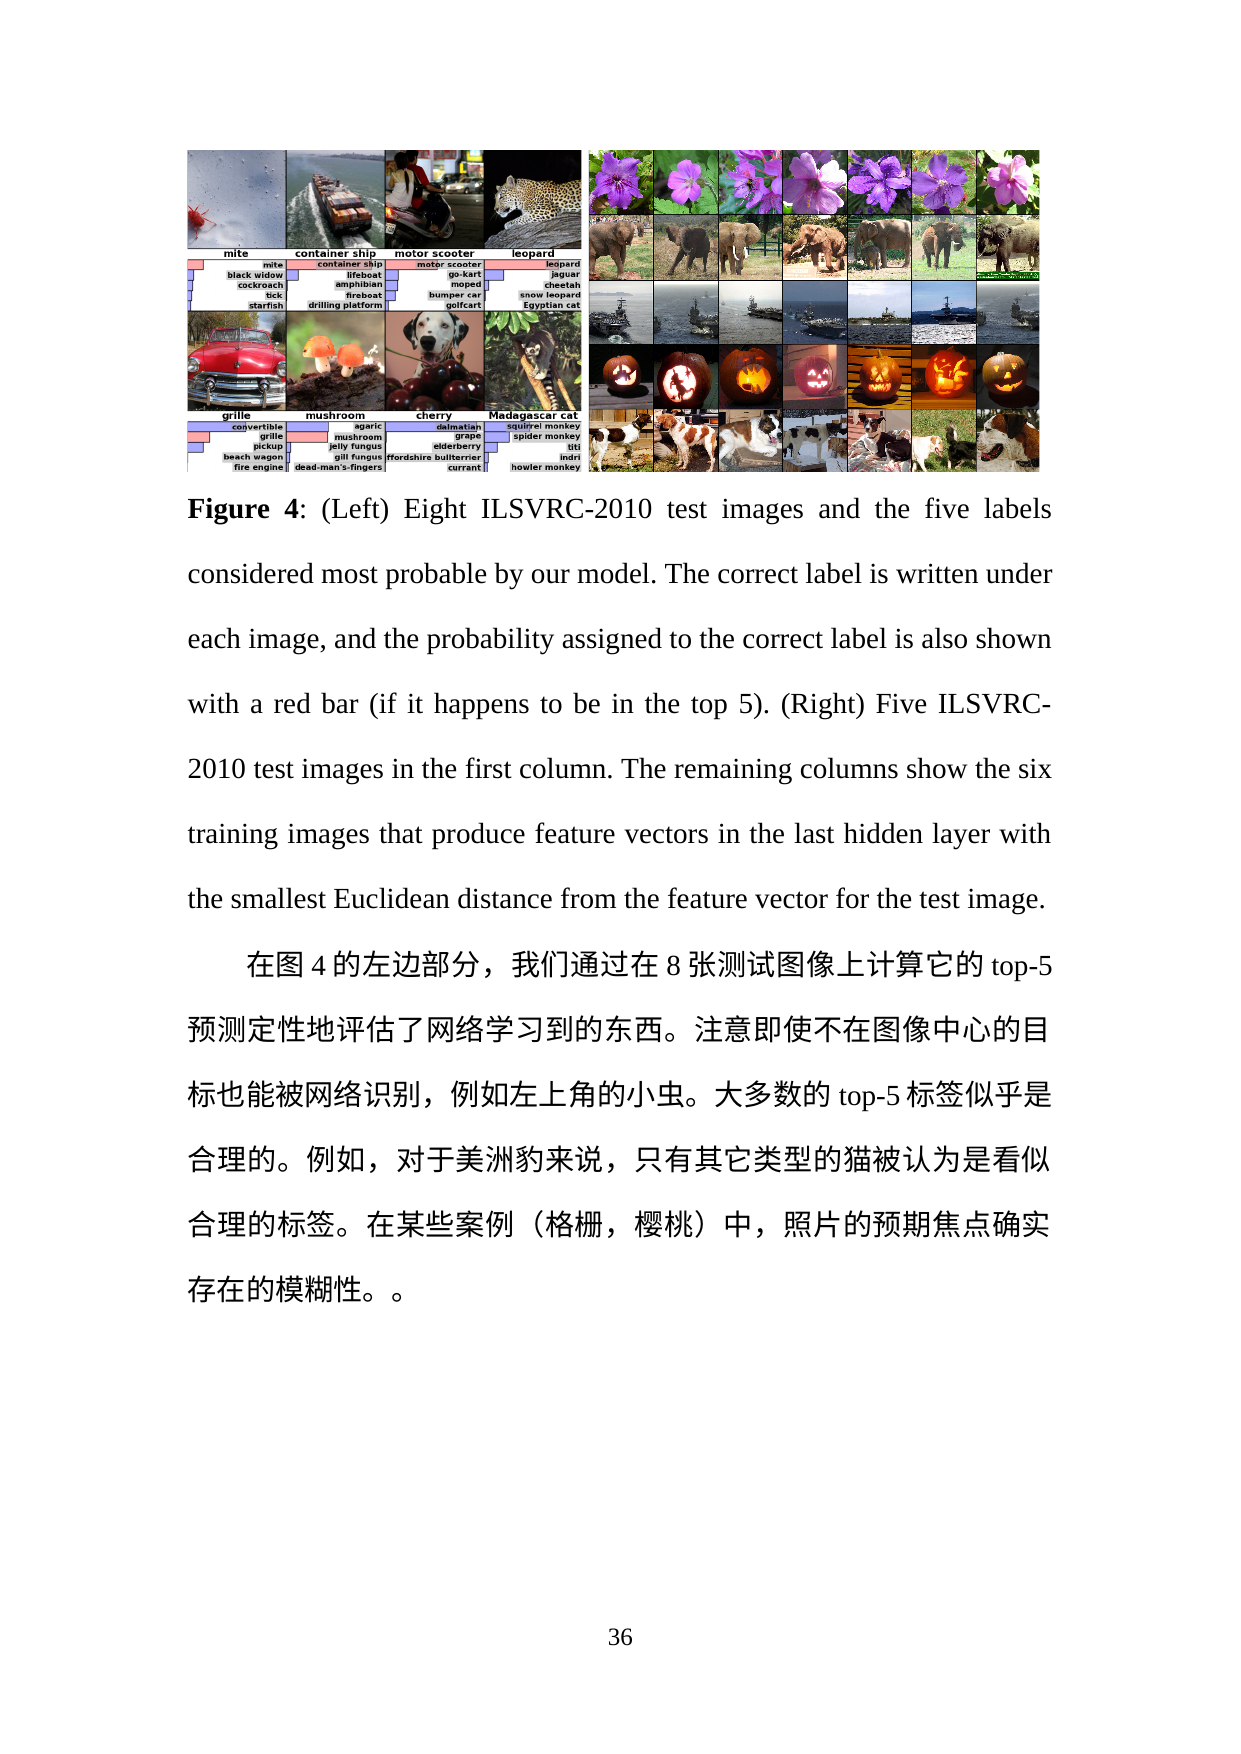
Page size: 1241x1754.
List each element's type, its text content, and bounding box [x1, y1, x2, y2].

text Figure 4: (Left) Eight ILSVRC-2010 test images and the five labels considered most probable by our model. The correct label is written under each image, and the probability assigned to the correct label is also shown with a red bar (if it happens to be in the top 5). (Right) Five ILSVRC-2010 test images in the first column. The remaining columns show the six training images that produce feature vectors in the last hidden layer with the smallest Euclidean distance from the feature vector for the test image. [187, 475, 1053, 930]
text 在图4的左边部分，我们通过在8张测试图像上计算它的top-5预测定性地评估了网络学习到的东西。注意即使不在图像中心的目标也能被网络识别，例如左上角的小虫。大多数的top-5标签似乎是合理的。例如，对于美洲豹来说，只有其它类型的猫被认为是看似合理的标签。在某些案例（格栅，樱桃）中，照片的预期焦点确实存在的模糊性。。 [187, 930, 1053, 1320]
